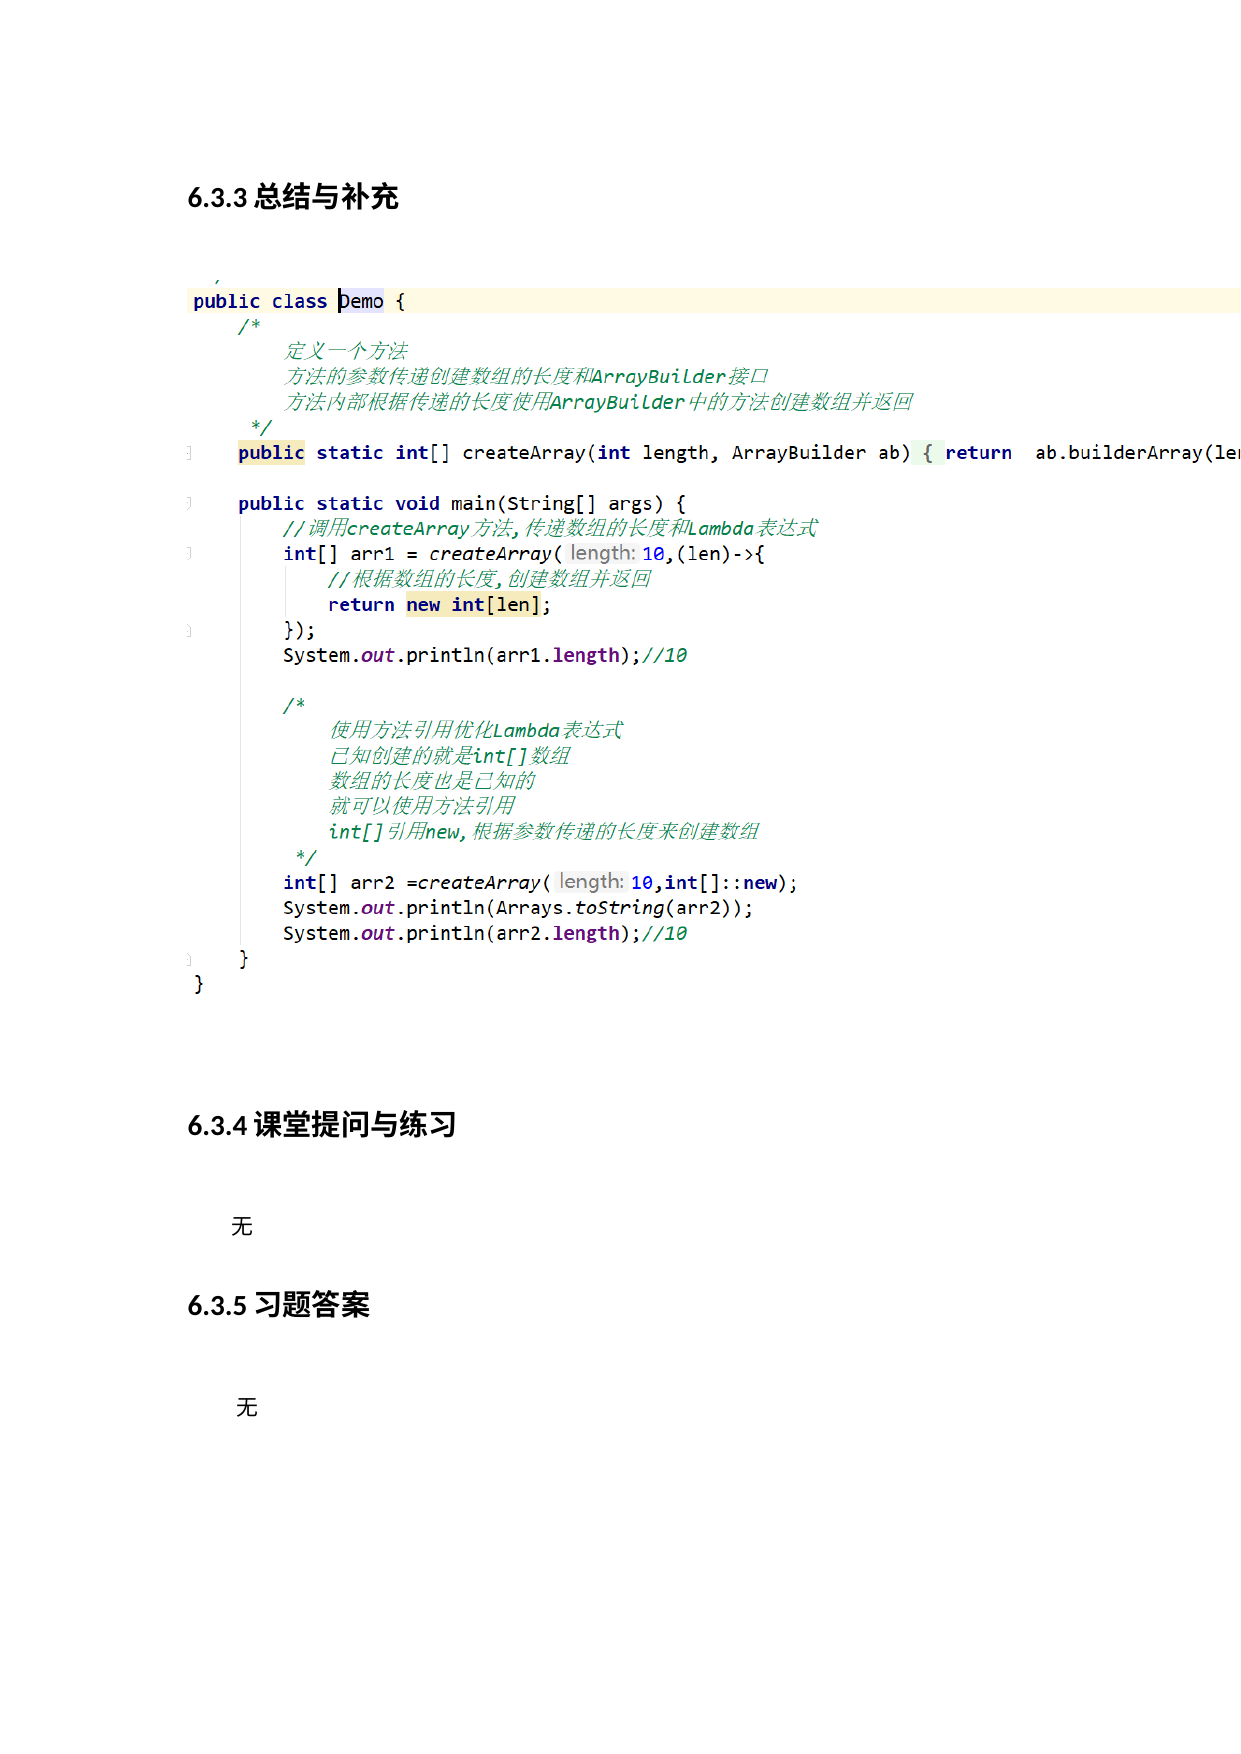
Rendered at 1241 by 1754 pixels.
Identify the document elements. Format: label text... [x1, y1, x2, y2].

text 无 [187, 1389, 1053, 1422]
subtitle 6.3.3总结与补充 [187, 162, 1053, 227]
text 无 [231, 1209, 1053, 1241]
subtitle 6.3.5习题答案 [187, 1271, 1053, 1336]
subtitle 6.3.4课堂提问与练习 [187, 1090, 1053, 1155]
picture [187, 280, 1241, 1015]
